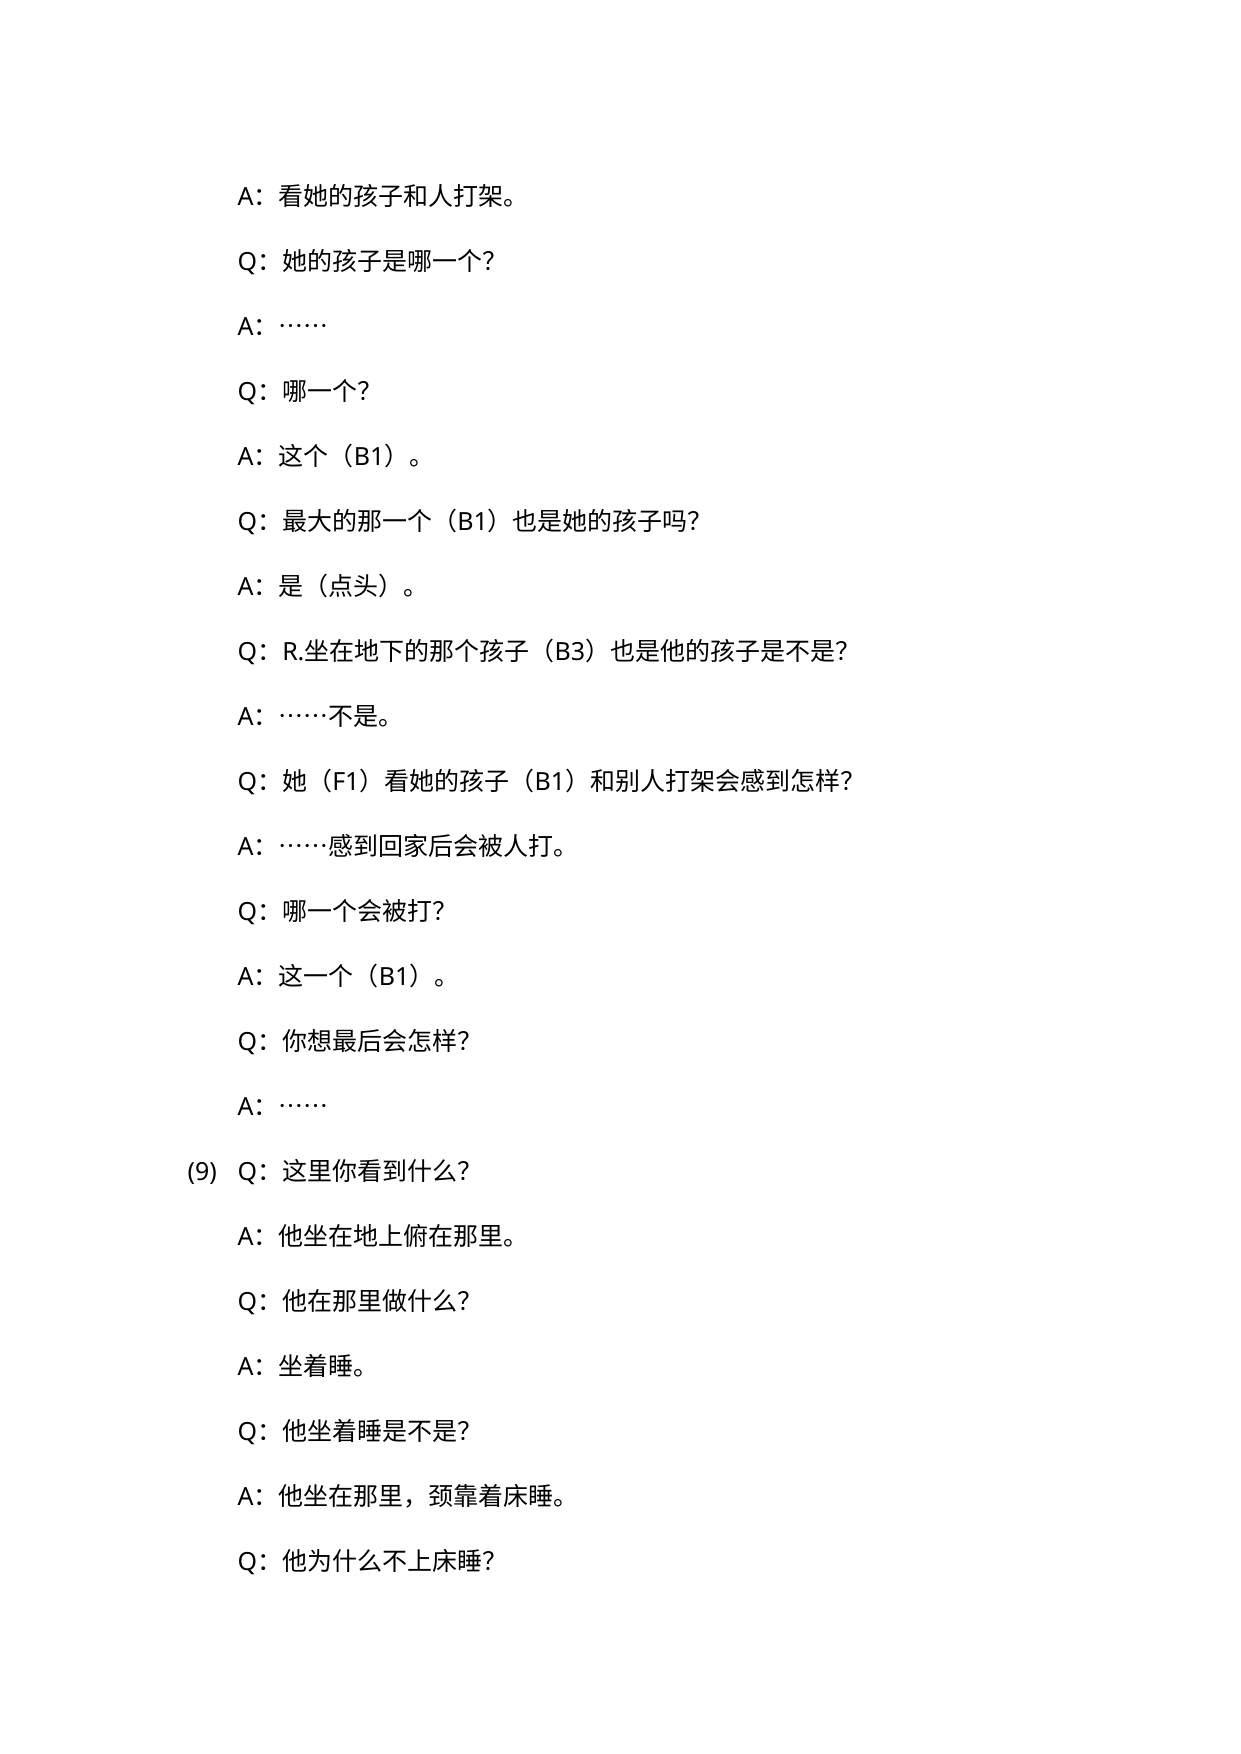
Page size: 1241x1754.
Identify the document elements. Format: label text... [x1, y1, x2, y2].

list A：……不是。 [237, 682, 1053, 747]
list Q：她（F1）看她的孩子（B1）和别人打架会感到怎样？ [237, 747, 1053, 812]
list Q：他为什么不上床睡？ [237, 1527, 1053, 1592]
list A：…… [237, 292, 1053, 357]
list A：他坐在地上俯在那里。 [237, 1202, 1053, 1267]
list Q：这里你看到什么？ [187, 1137, 1053, 1202]
list A：是（点头）。 [237, 552, 1053, 617]
list A：看她的孩子和人打架。 [237, 162, 1053, 227]
list Q：他在那里做什么？ [237, 1267, 1053, 1332]
list A：…… [237, 1072, 1053, 1137]
list Q：他坐着睡是不是？ [237, 1397, 1053, 1462]
list A：这一个（B1）。 Q：你想最后会怎样？ [237, 942, 1053, 1072]
list Q：她的孩子是哪一个？ [237, 227, 1053, 292]
list Q：最大的那一个（B1）也是她的孩子吗？ [237, 487, 1053, 552]
list Q：R.坐在地下的那个孩子（B3）也是他的孩子是不是？ [237, 617, 1053, 682]
list A：坐着睡。 [237, 1332, 1053, 1397]
list Q：哪一个？ [237, 357, 1053, 422]
list A：这个（B1）。 [237, 422, 1053, 487]
list A：他坐在那里，颈靠着床睡。 [237, 1462, 1053, 1527]
list A：……感到回家后会被人打。 [237, 812, 1053, 877]
list Q：哪一个会被打？ [237, 877, 1053, 942]
